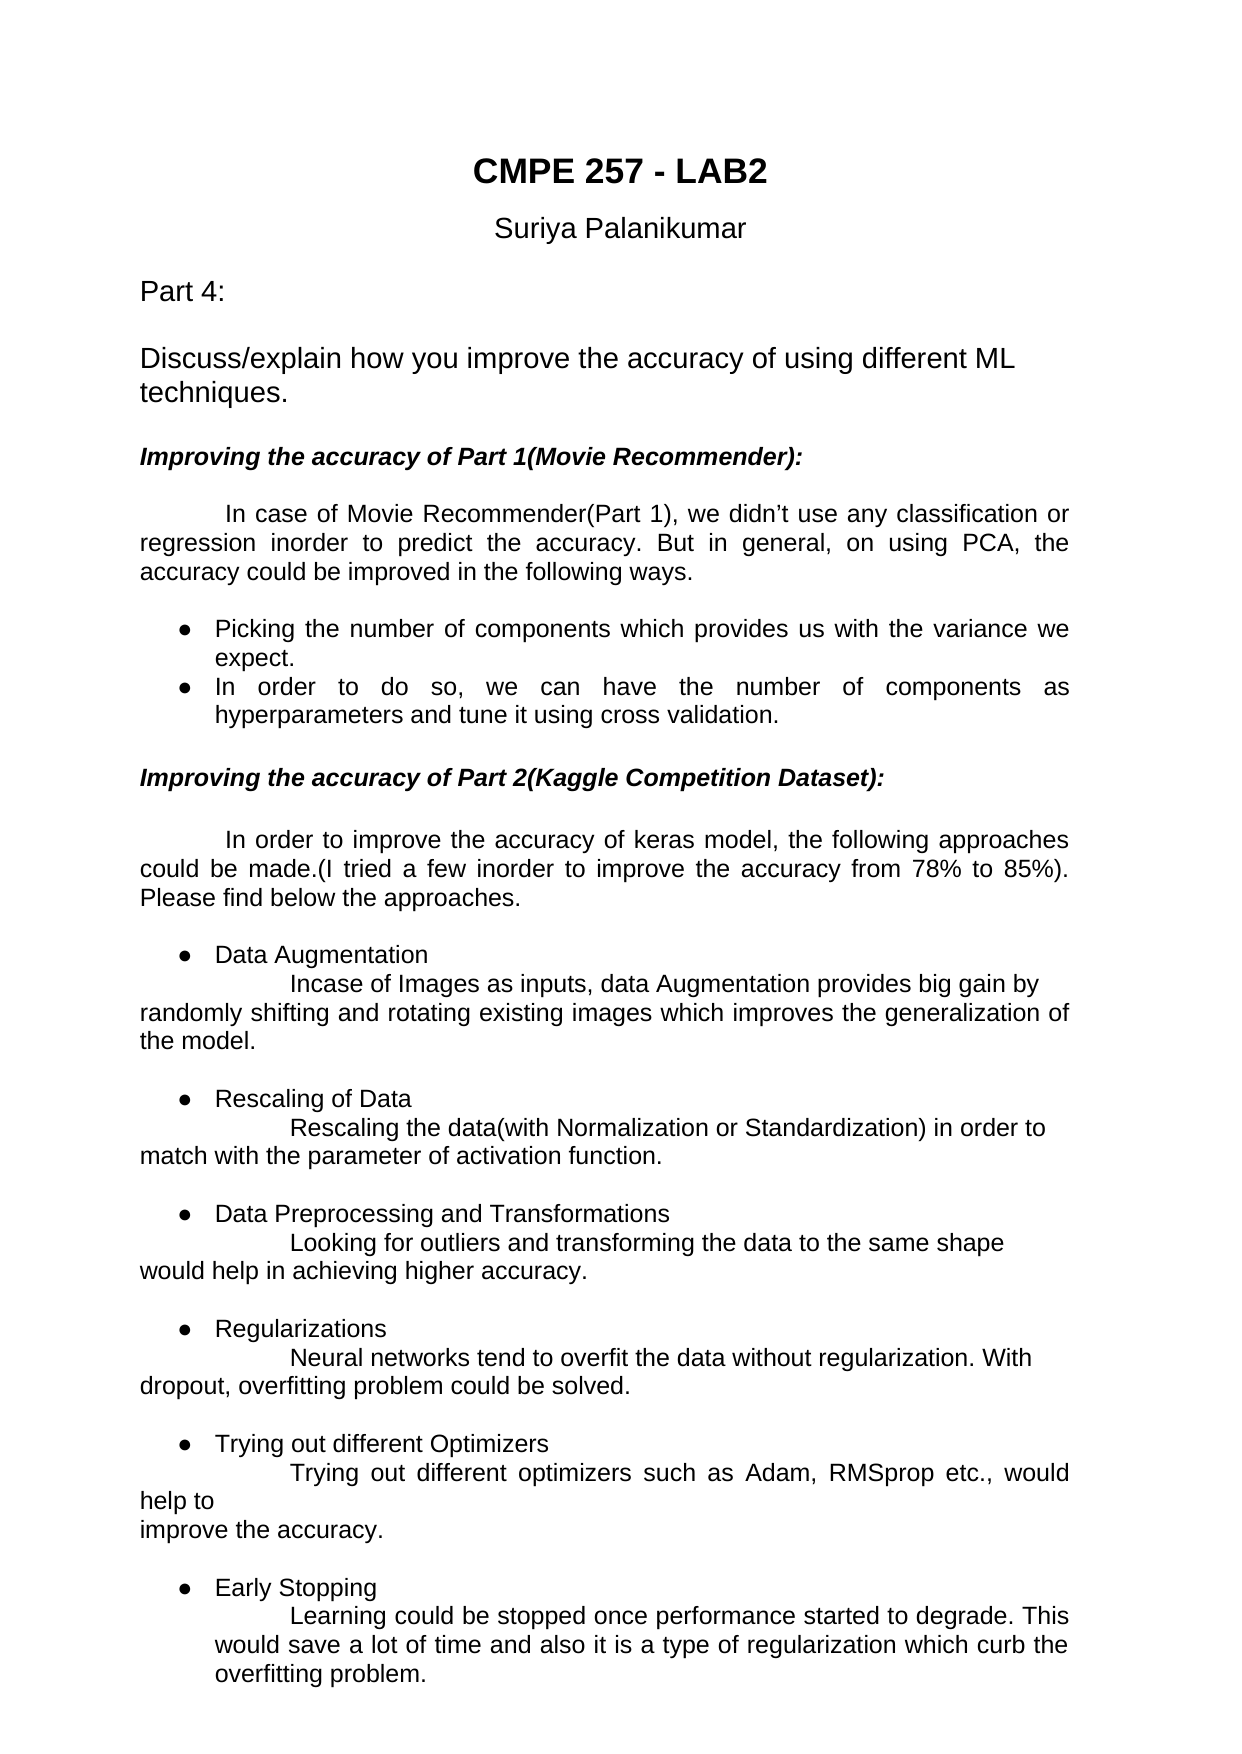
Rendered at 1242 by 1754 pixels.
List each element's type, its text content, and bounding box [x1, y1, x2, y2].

text Part 4: [139, 274, 1071, 307]
text Trying out different optimizers such as Adam, RMSprop etc., would help to [139, 1457, 1071, 1515]
list Regularizations [177, 1314, 1071, 1342]
list Rescaling of Data [177, 1084, 1071, 1112]
list Data Preprocessing and Transformations [177, 1199, 1071, 1227]
text match with the parameter of activation function. [139, 1141, 1071, 1170]
list Early Stopping [177, 1572, 1071, 1601]
list Trying out different Optimizers [177, 1429, 1071, 1457]
list Picking the number of components which provides us with the variance we expect. [177, 614, 1071, 672]
text Neural networks tend to overfit the data without regularization. With [139, 1342, 1071, 1371]
text In case of Movie Recommender(Part 1), we didn’t use any classification or regression inorder to predict the accuracy. But in general, on using PCA, the accuracy could be improved in the following ways. [139, 499, 1071, 585]
list In order to do so, we can have the number of components as hyperparameters and tune it using cross validation. [177, 672, 1071, 729]
text CMPE 257 - LAB2 [471, 150, 769, 191]
text Learning could be stopped once performance started to degrade. This would save a lot of time and also it is a type of regularization which curb the overfitting problem. [214, 1601, 1071, 1687]
text Suriya Palanikumar [471, 212, 769, 245]
text Discuss/explain how you improve the accuracy of using different ML techniques. [139, 341, 1071, 408]
text Improving the accuracy of Part 2(Kaggle Competition Dataset): [139, 763, 1071, 791]
text Incase of Images as inputs, data Augmentation provides big gain by [139, 969, 1071, 997]
text Improving the accuracy of Part 1(Movie Recommender): [139, 442, 1071, 470]
list Data Augmentation [177, 940, 1071, 969]
text dropout, overfitting problem could be solved. [139, 1371, 1071, 1400]
text In order to improve the accuracy of keras model, the following approaches could be made.(I tried a few inorder to improve the accuracy from 78% to 85%). Please find below the approaches. [139, 825, 1071, 911]
text Looking for outliers and transforming the data to the same shape [139, 1227, 1071, 1256]
text randomly shifting and rotating existing images which improves the generalization of the model. [139, 997, 1071, 1055]
text would help in achieving higher accuracy. [139, 1256, 1071, 1285]
text improve the accuracy. [139, 1515, 1071, 1544]
text Rescaling the data(with Normalization or Standardization) in order to [139, 1112, 1071, 1141]
